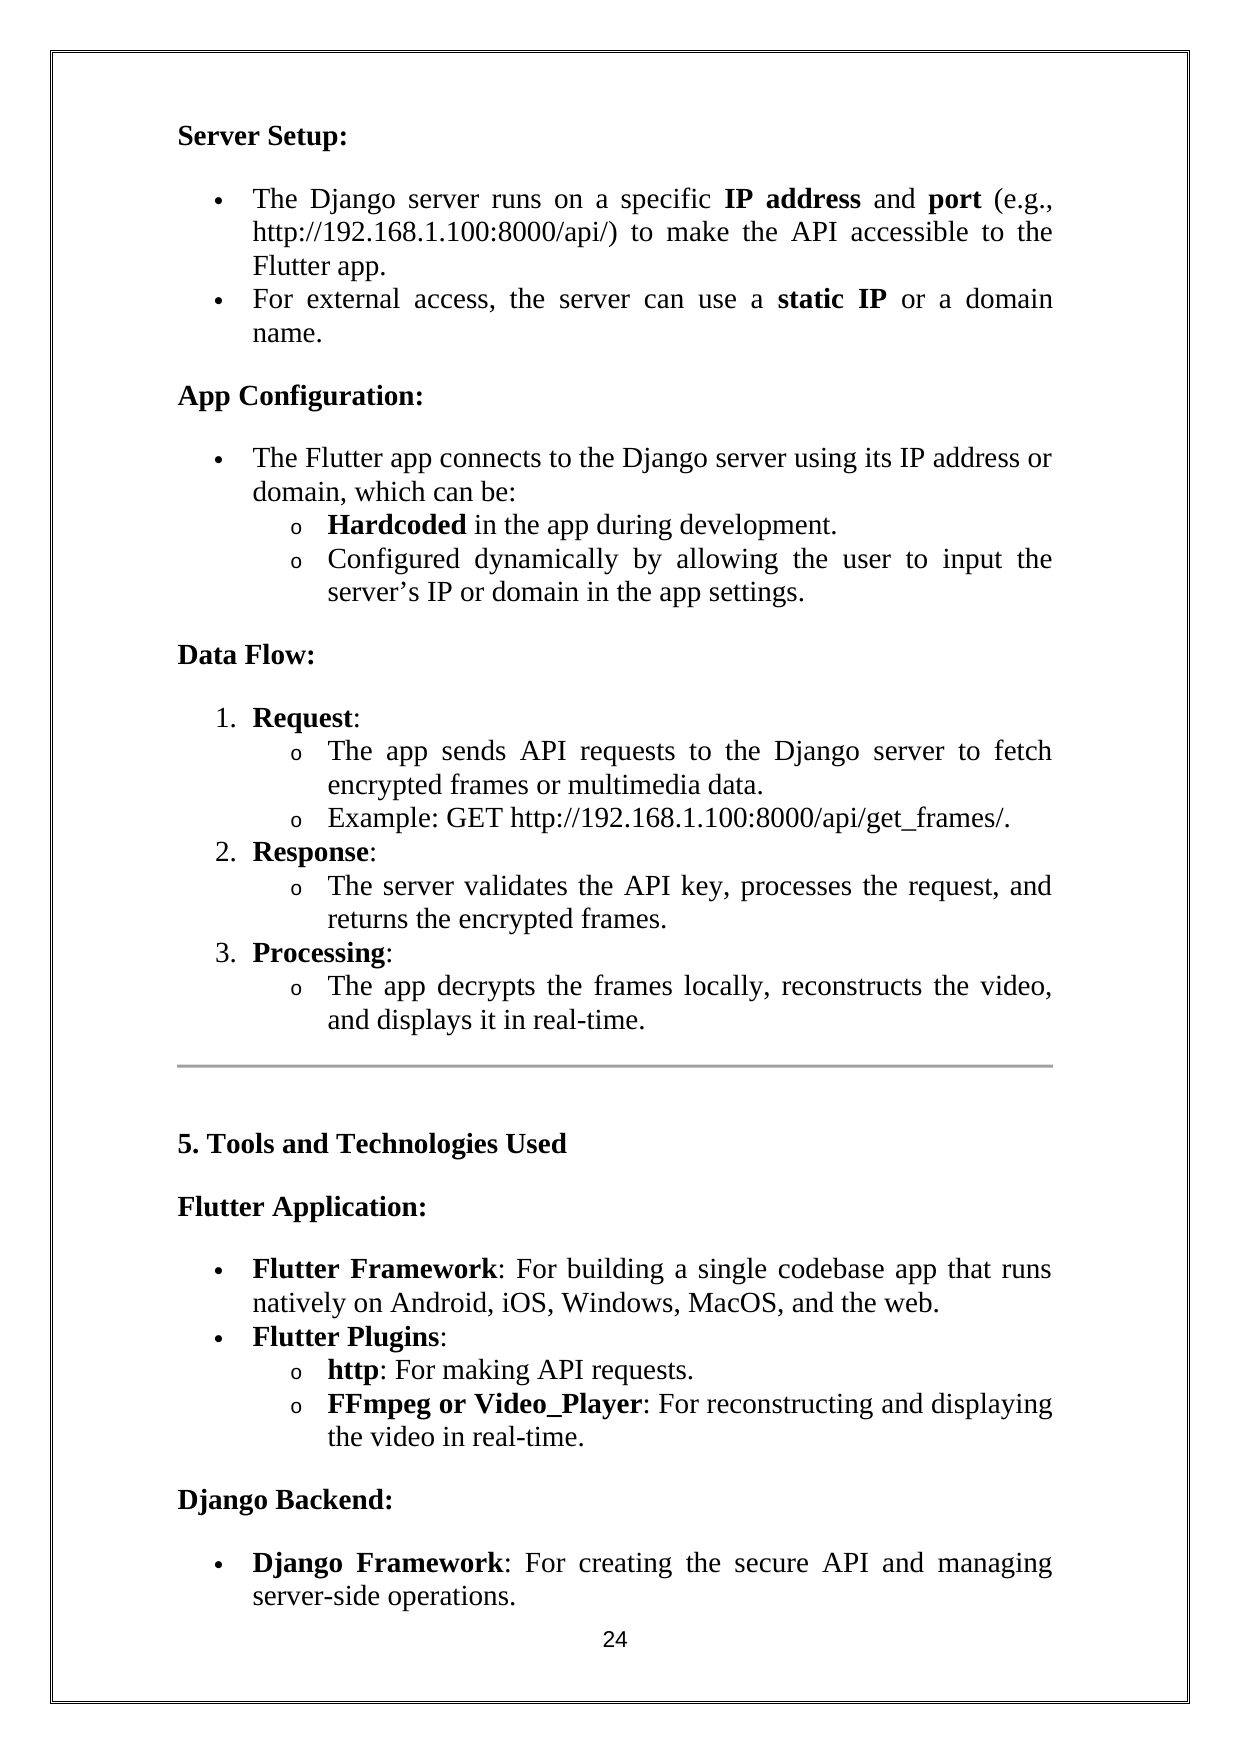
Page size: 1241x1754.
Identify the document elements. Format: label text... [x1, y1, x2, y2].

text Server Setup: [177, 118, 1053, 152]
list Configured dynamically by allowing the user to input the server’s IP or domain in the app settings. [290, 541, 1053, 608]
list Flutter Framework: For building a single codebase app that runs natively on Android, iOS, Windows, MacOS, and the web. [215, 1252, 1053, 1319]
list Response: [215, 834, 1053, 868]
list Example: GET http://192.168.1.100:8000/api/get_frames/. [290, 801, 1053, 834]
list The app decrypts the frames locally, reconstructs the video, and displays it in real-time. [290, 968, 1053, 1035]
list The Flutter app connects to the Django server using its IP address or domain, which can be: [215, 440, 1053, 507]
text 5. Tools and Technologies Used [177, 1126, 1053, 1160]
list The Django server runs on a specific IP address and port (e.g., http://192.168.1.100:8000/api/) to make the API accessible to the Flutter app. [215, 181, 1053, 281]
list Processing: [215, 935, 1053, 968]
text Flutter Application: [177, 1189, 1053, 1222]
text Data Flow: [177, 637, 1053, 671]
list Request: [215, 700, 1053, 733]
list FFmpeg or Video_Player: For reconstructing and displaying the video in real-time. [290, 1386, 1053, 1453]
list Django Framework: For creating the secure API and managing server-side operations. [215, 1545, 1053, 1612]
list http: For making API requests. [290, 1352, 1053, 1386]
list Flutter Plugins: [215, 1319, 1053, 1352]
text App Configuration: [177, 378, 1053, 411]
list For external access, the server can use a static IP or a domain name. [215, 281, 1053, 348]
text Django Backend: [177, 1482, 1053, 1516]
list Hardcoded in the app during development. [290, 507, 1053, 541]
list The server validates the API key, processes the request, and returns the encrypted frames. [290, 868, 1053, 935]
list The app sends API requests to the Django server to fetch encrypted frames or multimedia data. [290, 733, 1053, 801]
